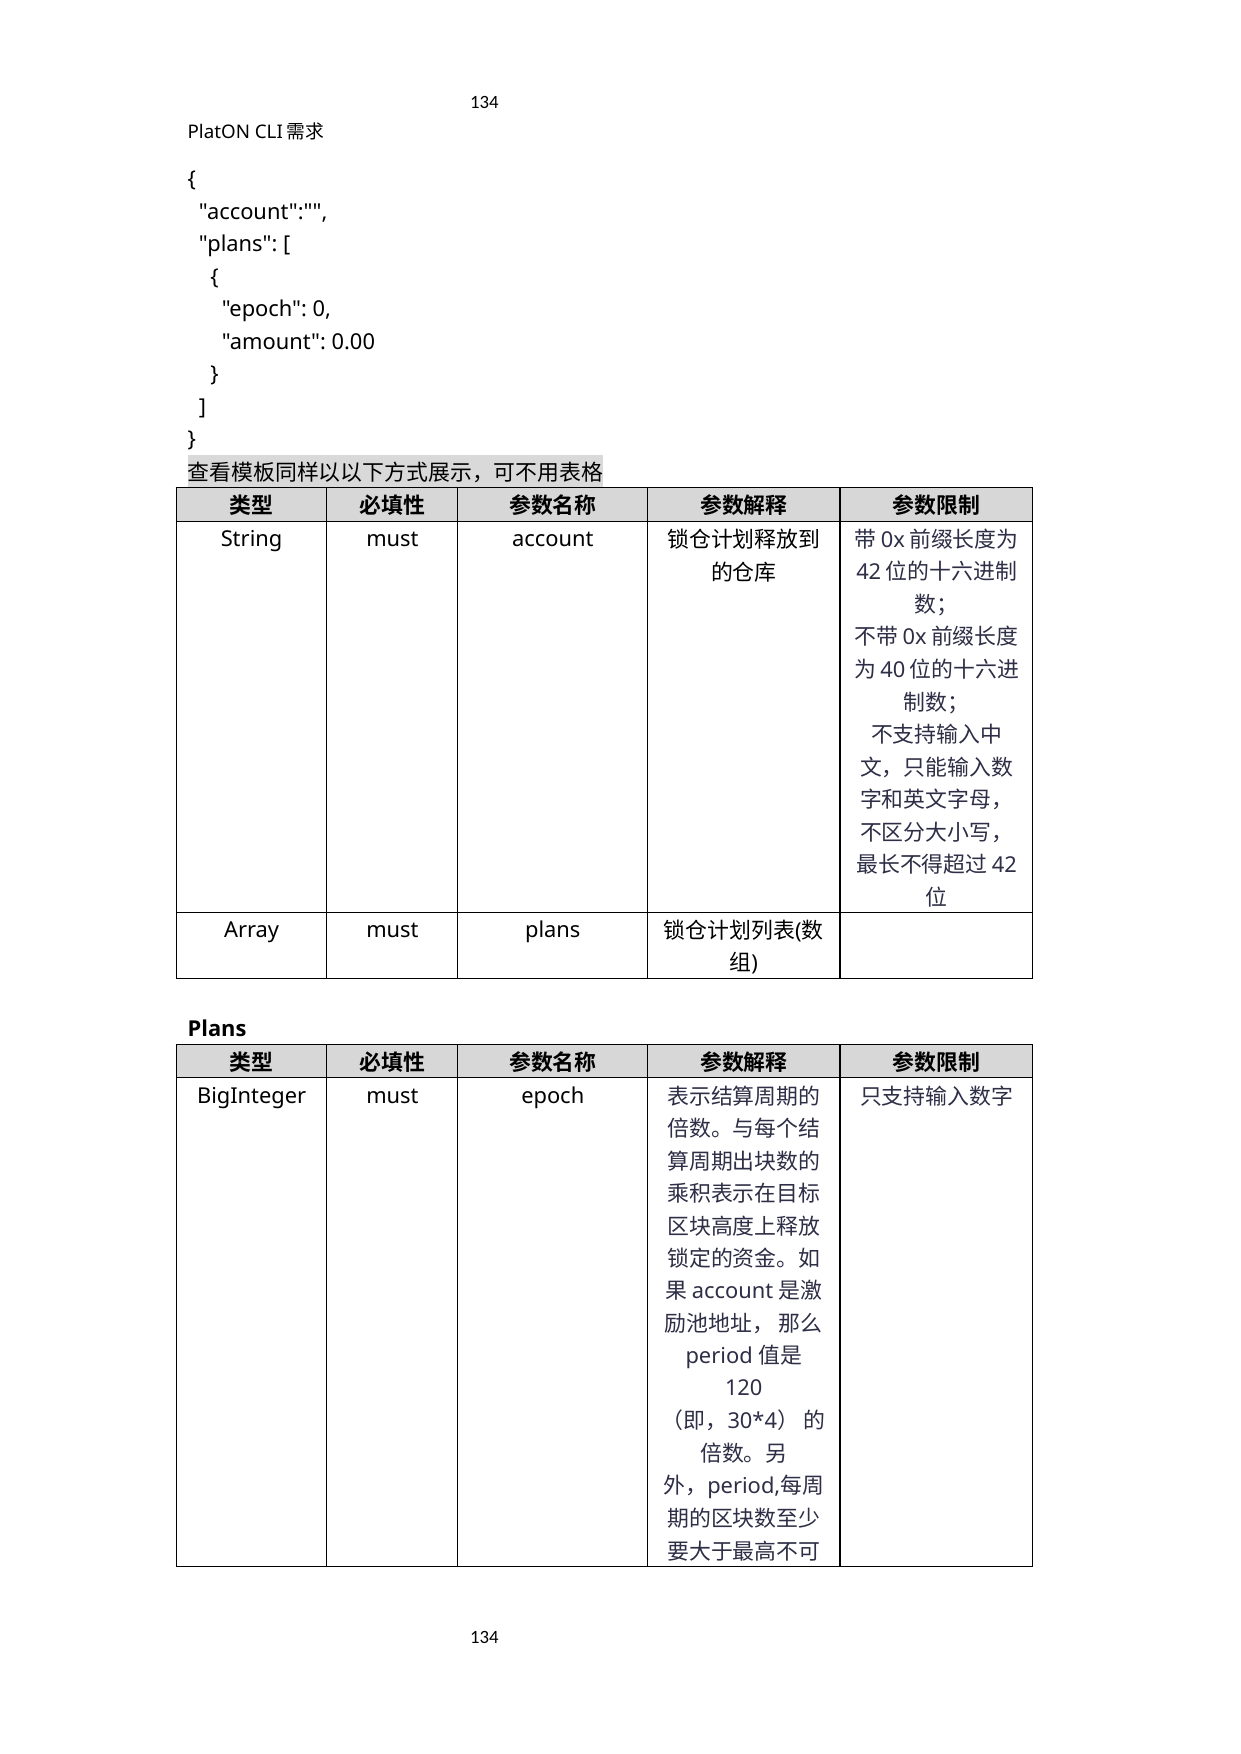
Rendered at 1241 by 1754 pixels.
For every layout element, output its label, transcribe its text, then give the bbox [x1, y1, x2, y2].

text } [187, 422, 1053, 454]
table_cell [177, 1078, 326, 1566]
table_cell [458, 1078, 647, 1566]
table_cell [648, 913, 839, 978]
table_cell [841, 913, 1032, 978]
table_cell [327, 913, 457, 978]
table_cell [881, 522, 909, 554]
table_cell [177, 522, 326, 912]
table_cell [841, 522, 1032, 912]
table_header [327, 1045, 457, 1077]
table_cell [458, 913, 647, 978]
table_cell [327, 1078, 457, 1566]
text 查看模板同样以以下方式展示，可不用表格 [187, 454, 1053, 487]
text "plans": [ [187, 227, 1053, 259]
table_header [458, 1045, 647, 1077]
text ] [187, 389, 1053, 422]
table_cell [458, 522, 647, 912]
text "epoch": 0, [187, 292, 1053, 324]
text { [187, 162, 1053, 194]
text { [187, 259, 1053, 292]
text Plans [187, 1011, 1053, 1044]
text "account":"", [187, 194, 1053, 227]
text } [187, 357, 1053, 389]
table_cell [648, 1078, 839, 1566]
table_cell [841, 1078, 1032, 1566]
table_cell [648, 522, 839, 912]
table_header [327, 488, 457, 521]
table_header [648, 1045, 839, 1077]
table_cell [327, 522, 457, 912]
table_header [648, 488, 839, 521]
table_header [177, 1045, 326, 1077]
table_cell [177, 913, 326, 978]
text "amount": 0.00 [187, 324, 1053, 357]
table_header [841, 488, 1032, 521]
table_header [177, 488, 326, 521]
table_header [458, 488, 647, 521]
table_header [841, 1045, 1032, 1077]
